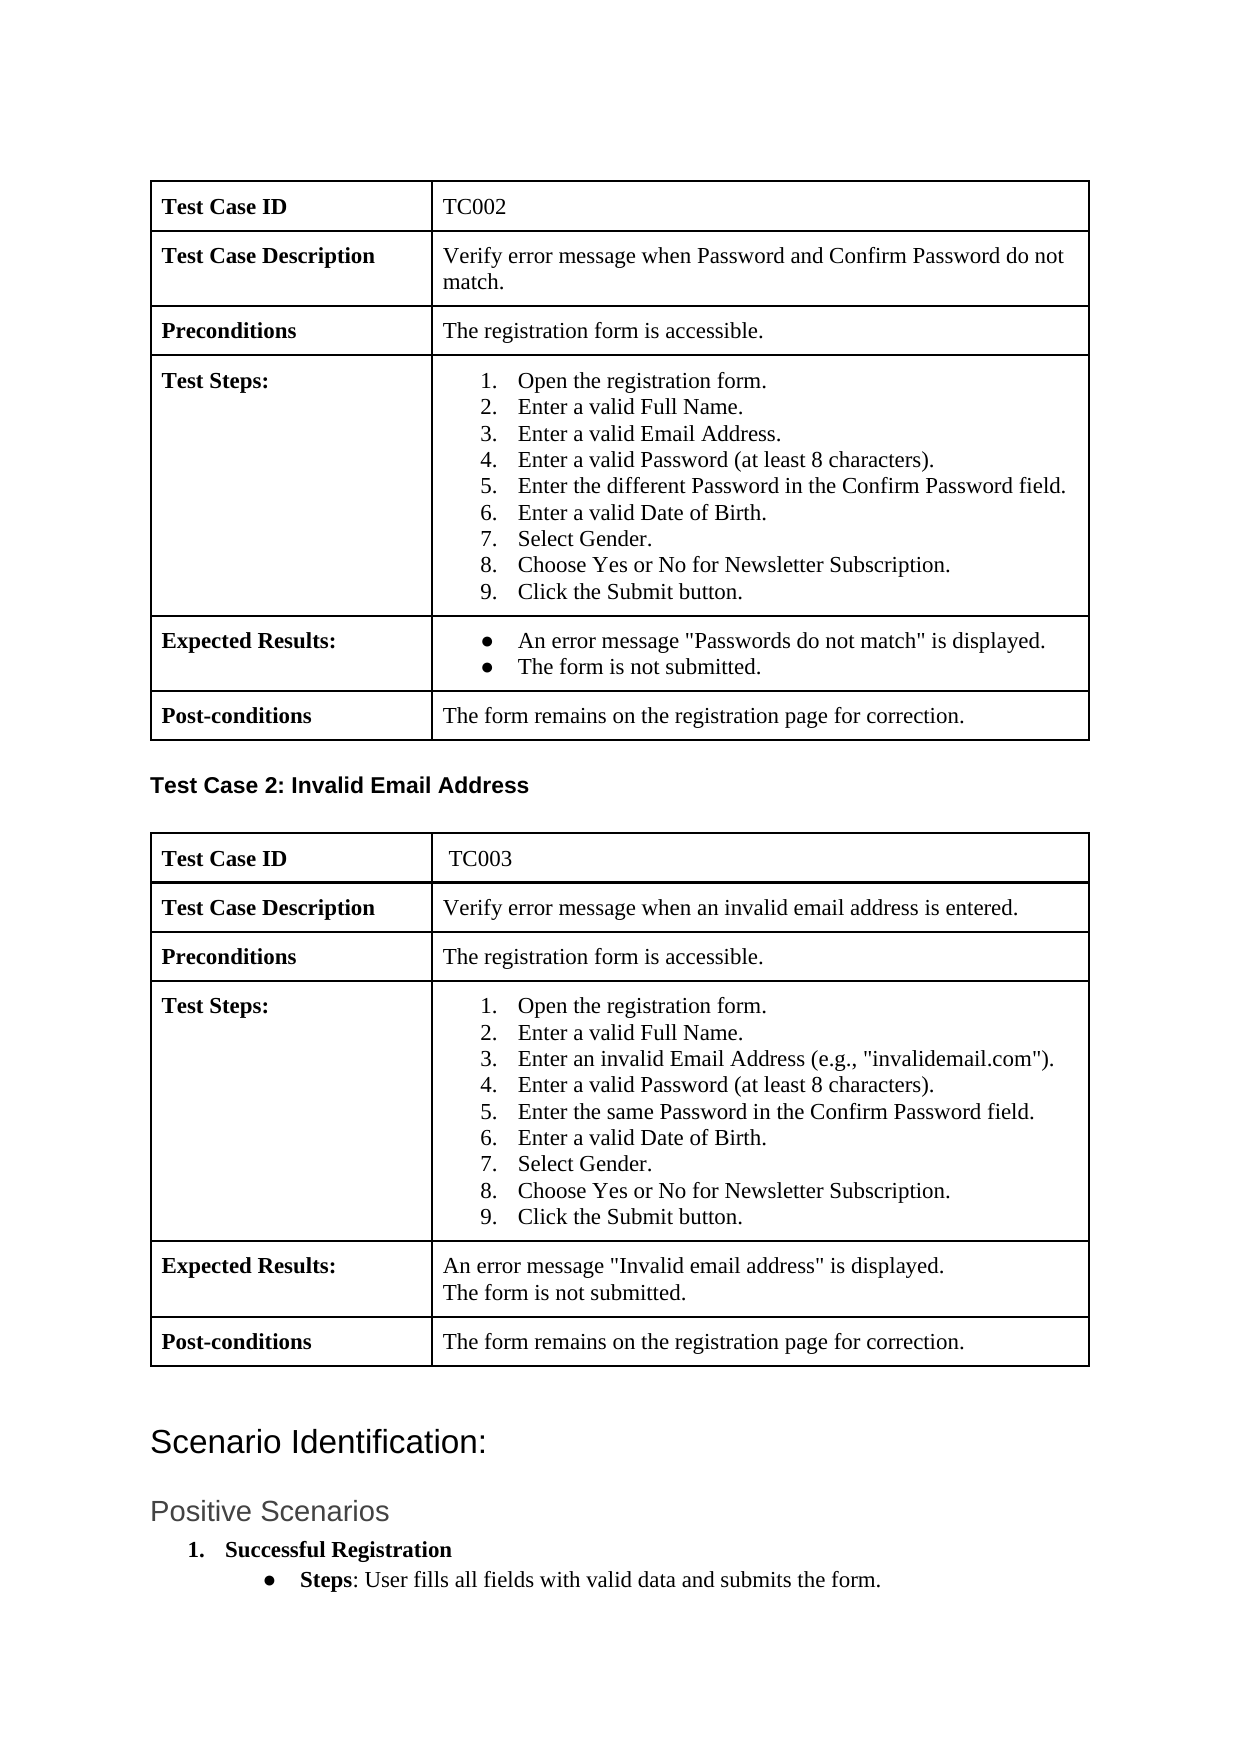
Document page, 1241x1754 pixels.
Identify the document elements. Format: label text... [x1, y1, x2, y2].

table_cell Open the registration form. Enter a valid Full Name. Enter a valid Email Address. Enter a valid Password (at least 8 characters). Enter the different Password in the Confirm Password field. Enter a valid Date of Birth. Select Gender. Choose Yes or No for Newsletter Subscription. Click the Submit button. [433, 356, 1088, 614]
table_cell Test Steps: [152, 982, 431, 1240]
table_cell Test Case Description [152, 232, 431, 305]
table_cell Post-conditions [152, 1318, 431, 1365]
table_header TC003 [433, 834, 1088, 881]
table_cell Expected Results: [152, 617, 431, 690]
table_cell The registration form is accessible. [433, 933, 1088, 980]
list Successful Registration [187, 1536, 1090, 1562]
table_cell Test Case Description [152, 884, 431, 931]
table_cell Verify error message when an invalid email address is entered. [433, 884, 1088, 931]
table_header TC002 [433, 182, 1088, 229]
table_cell An error message "Passwords do not match" is displayed. The form is not submitted. [433, 617, 1088, 690]
subtitle Scenario Identification: [150, 1422, 1090, 1461]
table_cell The form remains on the registration page for correction. [433, 692, 1088, 739]
list Steps: User fills all fields with valid data and submits the form. [262, 1566, 1090, 1592]
table_cell Post-conditions [152, 692, 431, 739]
table_cell The form remains on the registration page for correction. [433, 1318, 1088, 1365]
table_header Test Case ID [152, 834, 431, 881]
table_cell Test Steps: [152, 356, 431, 614]
subtitle Positive Scenarios [150, 1494, 1090, 1527]
table_cell An error message "Invalid email address" is displayed. The form is not submitted. [433, 1242, 1088, 1316]
table_cell Preconditions [152, 307, 431, 354]
table_cell The registration form is accessible. [433, 307, 1088, 354]
table_cell Preconditions [152, 933, 431, 980]
text Test Case 2: Invalid Email Address [150, 772, 1090, 798]
table_cell Open the registration form. Enter a valid Full Name. Enter an invalid Email Address (e.g., "invalidemail.com"). Enter a valid Password (at least 8 characters). Enter the same Password in the Confirm Password field. Enter a valid Date of Birth. Select Gender. Choose Yes or No for Newsletter Subscription. Click the Submit button. [433, 982, 1088, 1240]
table_header Test Case ID [152, 182, 431, 229]
table_cell Expected Results: [152, 1242, 431, 1316]
table_cell Verify error message when Password and Confirm Password do not match. [433, 232, 1088, 305]
